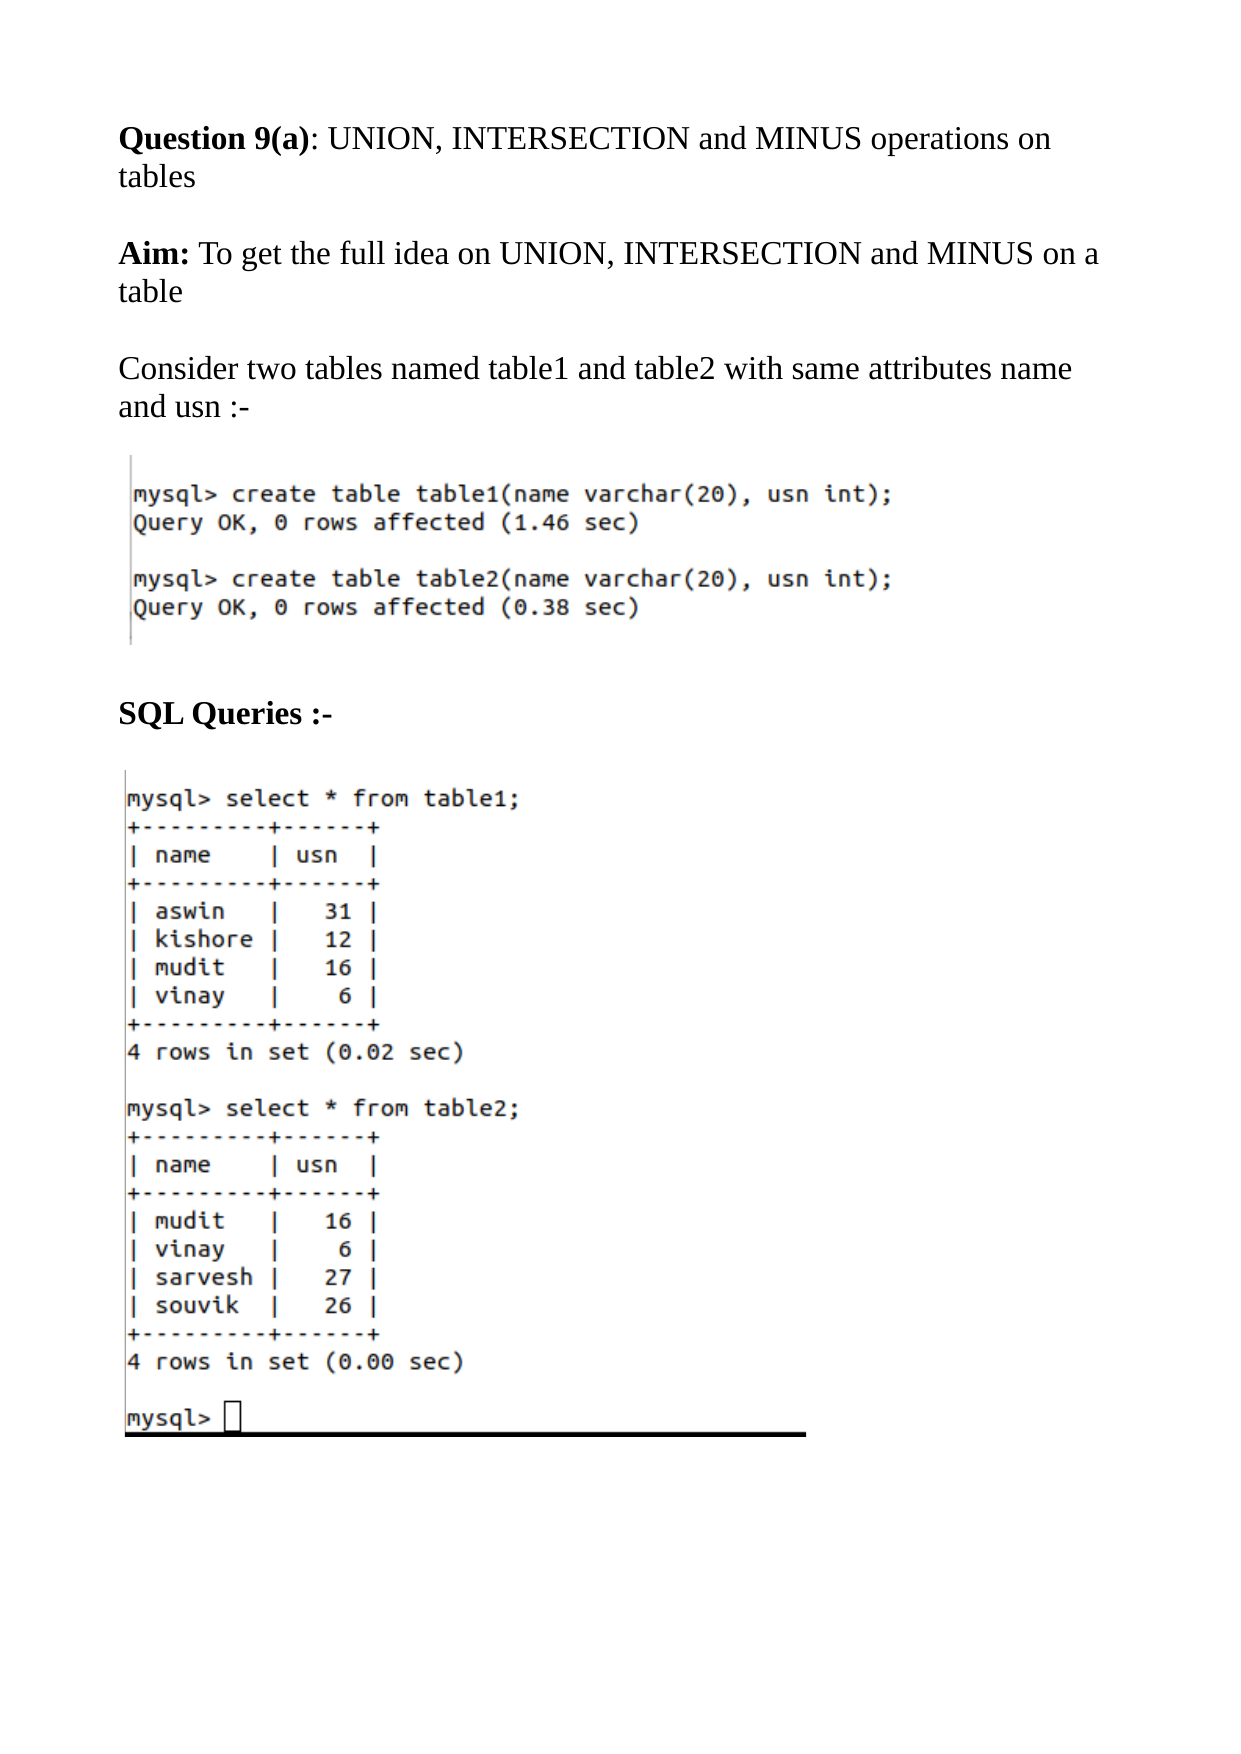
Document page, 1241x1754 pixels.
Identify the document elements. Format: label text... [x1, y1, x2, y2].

picture [124, 770, 807, 1437]
text Question 9(a): UNION, INTERSECTION and MINUS operations on tables [118, 118, 1122, 195]
text Consider two tables named table1 and table2 with same attributes name and usn :- [118, 348, 1122, 425]
text Aim: To get the full idea on UNION, INTERSECTION and MINUS on a table [118, 233, 1122, 310]
text SQL Queries :- [118, 693, 1122, 731]
picture [129, 455, 945, 645]
